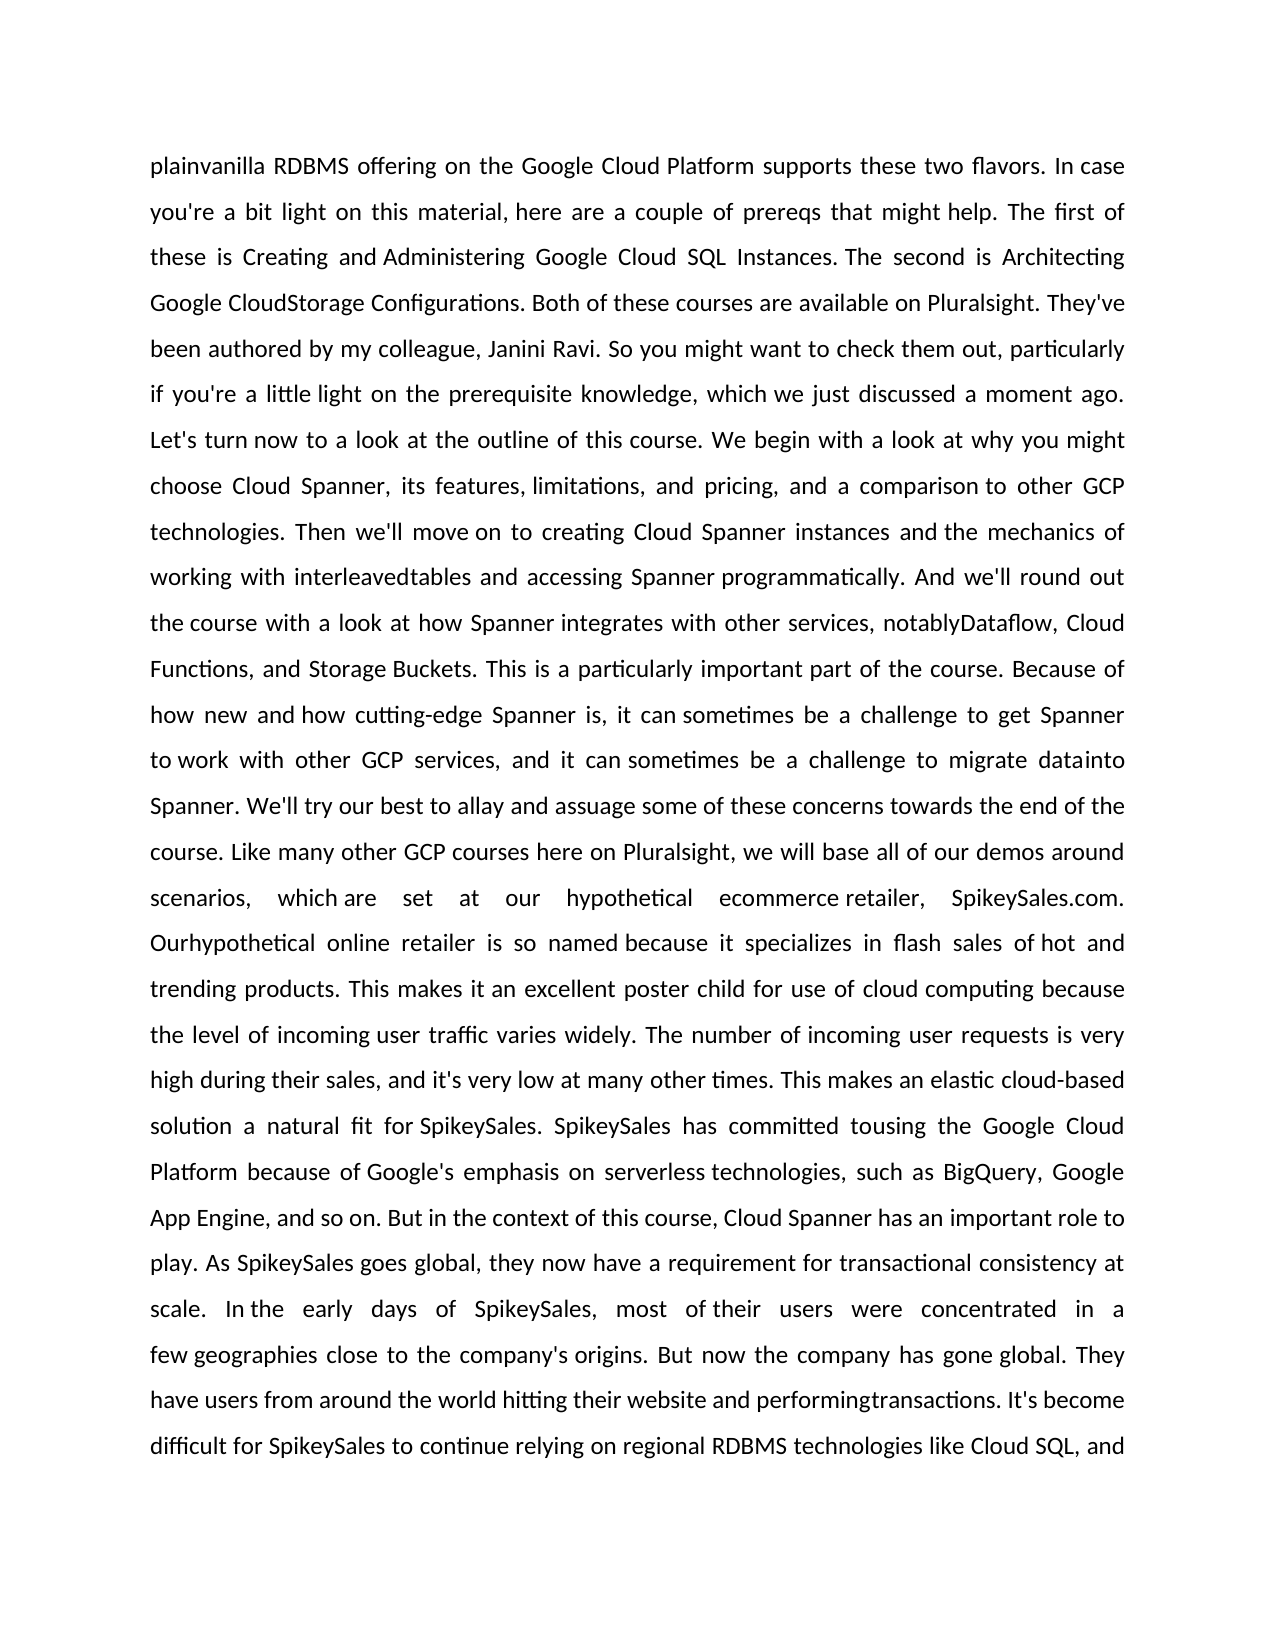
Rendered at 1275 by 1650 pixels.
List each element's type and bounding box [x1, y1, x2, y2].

text [150, 150, 1125, 1461]
